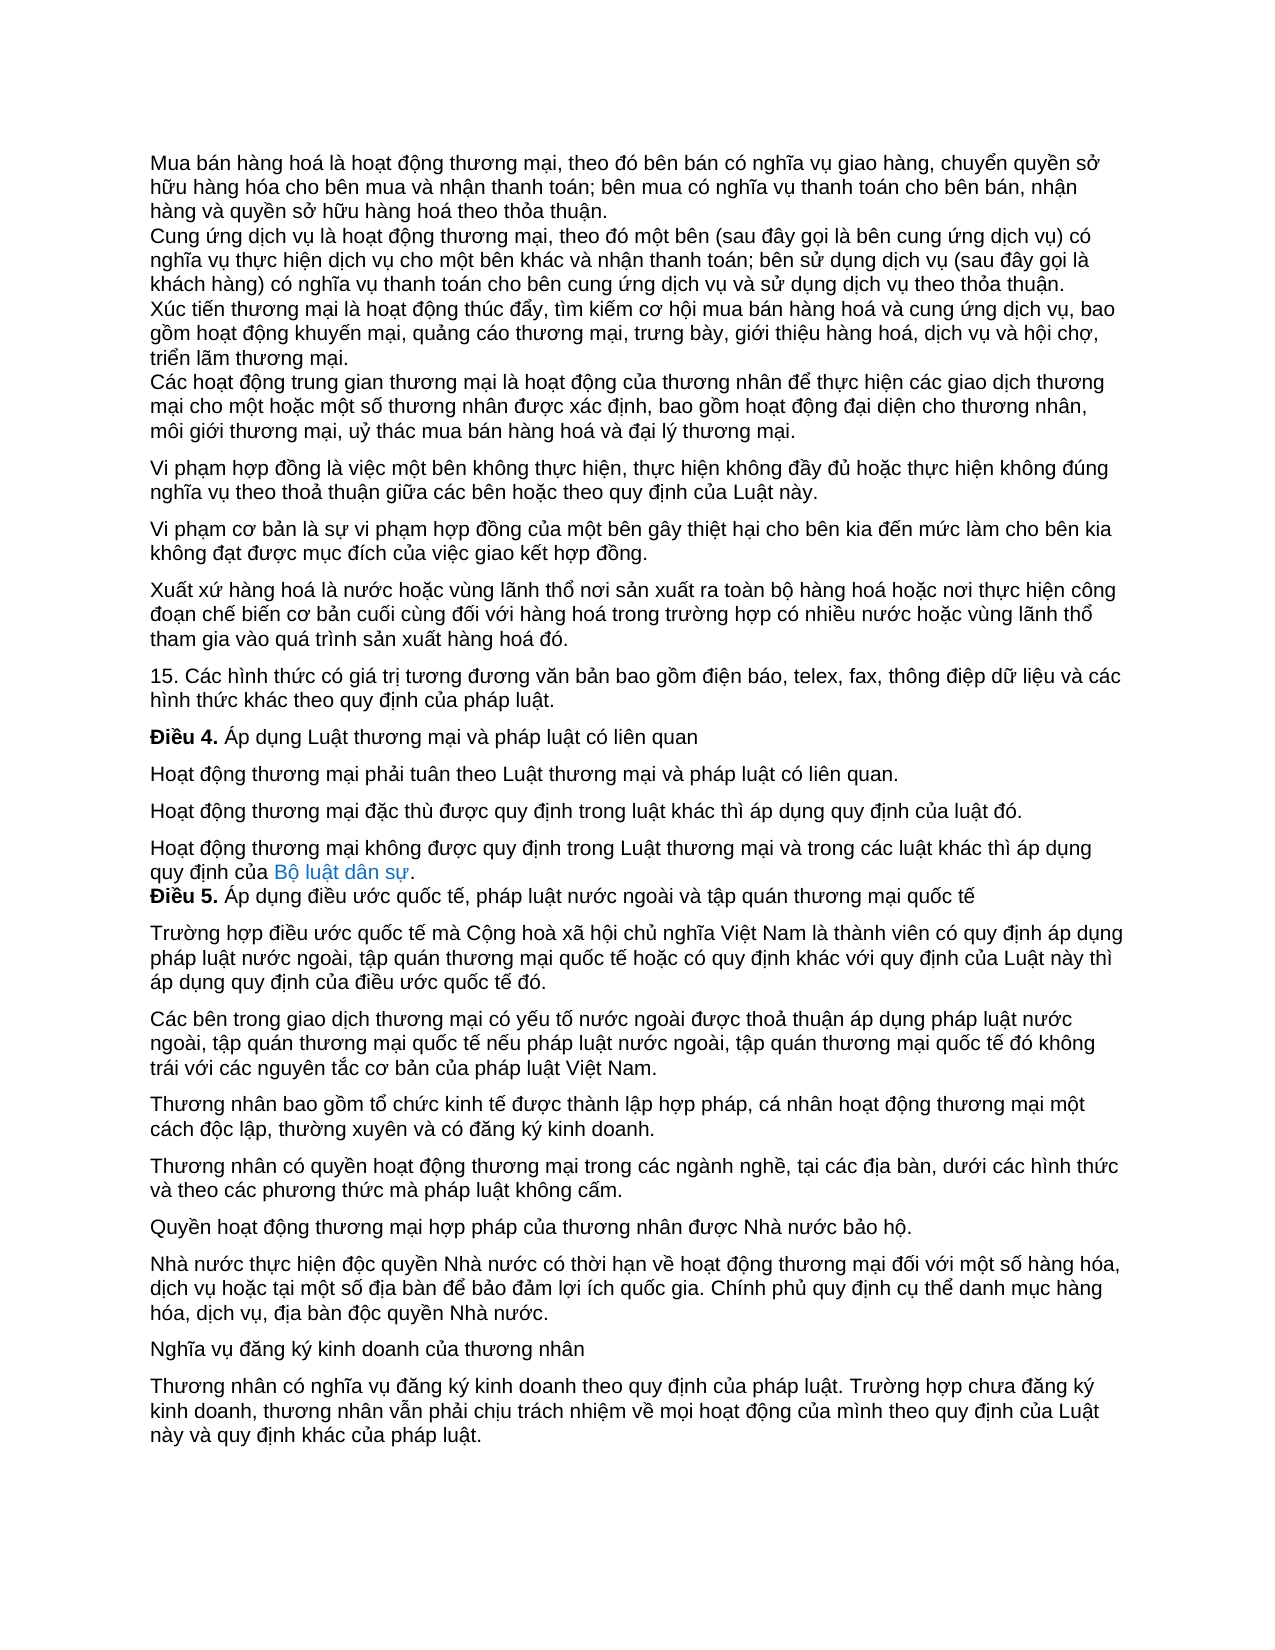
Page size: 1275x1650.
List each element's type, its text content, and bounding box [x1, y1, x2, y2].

text Vi phạm cơ bản là sự vi phạm hợp đồng của một bên gây thiệt hại cho bên kia đến mức làm cho bên kia không đạt được mục đích của việc giao kết hợp đồng. [150, 516, 1125, 565]
text Điều 4. Áp dụng Luật thương mại và pháp luật có liên quan [150, 724, 1125, 749]
text Xúc tiến thương mại là hoạt động thúc đẩy, tìm kiếm cơ hội mua bán hàng hoá và cung ứng dịch vụ, bao gồm hoạt động khuyến mại, quảng cáo thương mại, trưng bày, giới thiệu hàng hoá, dịch vụ và hội chợ, triển lãm thương mại. [150, 296, 1125, 369]
text Các bên trong giao dịch thương mại có yếu tố nước ngoài được thoả thuận áp dụng pháp luật nước ngoài, tập quán thương mại quốc tế nếu pháp luật nước ngoài, tập quán thương mại quốc tế đó không trái với các nguyên tắc cơ bản của pháp luật Việt Nam. [150, 1006, 1125, 1079]
text Hoạt động thương mại không được quy định trong Luật thương mại và trong các luật khác thì áp dụng quy định của Bộ luật dân sự. [150, 835, 1125, 884]
text Vi phạm hợp đồng là việc một bên không thực hiện, thực hiện không đầy đủ hoặc thực hiện không đúng nghĩa vụ theo thoả thuận giữa các bên hoặc theo quy định của Luật này. [150, 455, 1125, 504]
text Quyền hoạt động thương mại hợp pháp của thương nhân được Nhà nước bảo hộ. [150, 1214, 1125, 1239]
text Điều 5. Áp dụng điều ước quốc tế, pháp luật nước ngoài và tập quán thương mại quốc tế [150, 884, 1125, 908]
text Các hoạt động trung gian thương mại là hoạt động của thương nhân để thực hiện các giao dịch thương mại cho một hoặc một số thương nhân được xác định, bao gồm hoạt động đại diện cho thương nhân, môi giới thương mại, uỷ thác mua bán hàng hoá và đại lý thương mại. [150, 369, 1125, 442]
text Thương nhân bao gồm tổ chức kinh tế được thành lập hợp pháp, cá nhân hoạt động thương mại một cách độc lập, thường xuyên và có đăng ký kinh doanh. [150, 1092, 1125, 1141]
text Thương nhân có nghĩa vụ đăng ký kinh doanh theo quy định của pháp luật. Trường hợp chưa đăng ký kinh doanh, thương nhân vẫn phải chịu trách nhiệm về mọi hoạt động của mình theo quy định của Luật này và quy định khác của pháp luật. [150, 1374, 1125, 1447]
text Nghĩa vụ đăng ký kinh doanh của thương nhân [150, 1337, 1125, 1361]
text Nhà nước thực hiện độc quyền Nhà nước có thời hạn về hoạt động thương mại đối với một số hàng hóa, dịch vụ hoặc tại một số địa bàn để bảo đảm lợi ích quốc gia. Chính phủ quy định cụ thể danh mục hàng hóa, dịch vụ, địa bàn độc quyền Nhà nước. [150, 1251, 1125, 1324]
text Xuất xứ hàng hoá là nước hoặc vùng lãnh thổ nơi sản xuất ra toàn bộ hàng hoá hoặc nơi thực hiện công đoạn chế biến cơ bản cuối cùng đối với hàng hoá trong trường hợp có nhiều nước hoặc vùng lãnh thổ tham gia vào quá trình sản xuất hàng hoá đó. [150, 577, 1125, 651]
text Trường hợp điều ước quốc tế mà Cộng hoà xã hội chủ nghĩa Việt Nam là thành viên có quy định áp dụng pháp luật nước ngoài, tập quán thương mại quốc tế hoặc có quy định khác với quy định của Luật này thì áp dụng quy định của điều ước quốc tế đó. [150, 921, 1125, 994]
text 15. Các hình thức có giá trị tương đương văn bản bao gồm điện báo, telex, fax, thông điệp dữ liệu và các hình thức khác theo quy định của pháp luật. [150, 663, 1125, 712]
text Hoạt động thương mại phải tuân theo Luật thương mại và pháp luật có liên quan. [150, 761, 1125, 786]
text Mua bán hàng hoá là hoạt động thương mại, theo đó bên bán có nghĩa vụ giao hàng, chuyển quyền sở hữu hàng hóa cho bên mua và nhận thanh toán; bên mua có nghĩa vụ thanh toán cho bên bán, nhận hàng và quyền sở hữu hàng hoá theo thỏa thuận. [150, 150, 1125, 223]
text Cung ứng dịch vụ là hoạt động thương mại, theo đó một bên (sau đây gọi là bên cung ứng dịch vụ) có nghĩa vụ thực hiện dịch vụ cho một bên khác và nhận thanh toán; bên sử dụng dịch vụ (sau đây gọi là khách hàng) có nghĩa vụ thanh toán cho bên cung ứng dịch vụ và sử dụng dịch vụ theo thỏa thuận. [150, 223, 1125, 296]
text Thương nhân có quyền hoạt động thương mại trong các ngành nghề, tại các địa bàn, dưới các hình thức và theo các phương thức mà pháp luật không cấm. [150, 1153, 1125, 1202]
text Hoạt động thương mại đặc thù được quy định trong luật khác thì áp dụng quy định của luật đó. [150, 798, 1125, 822]
